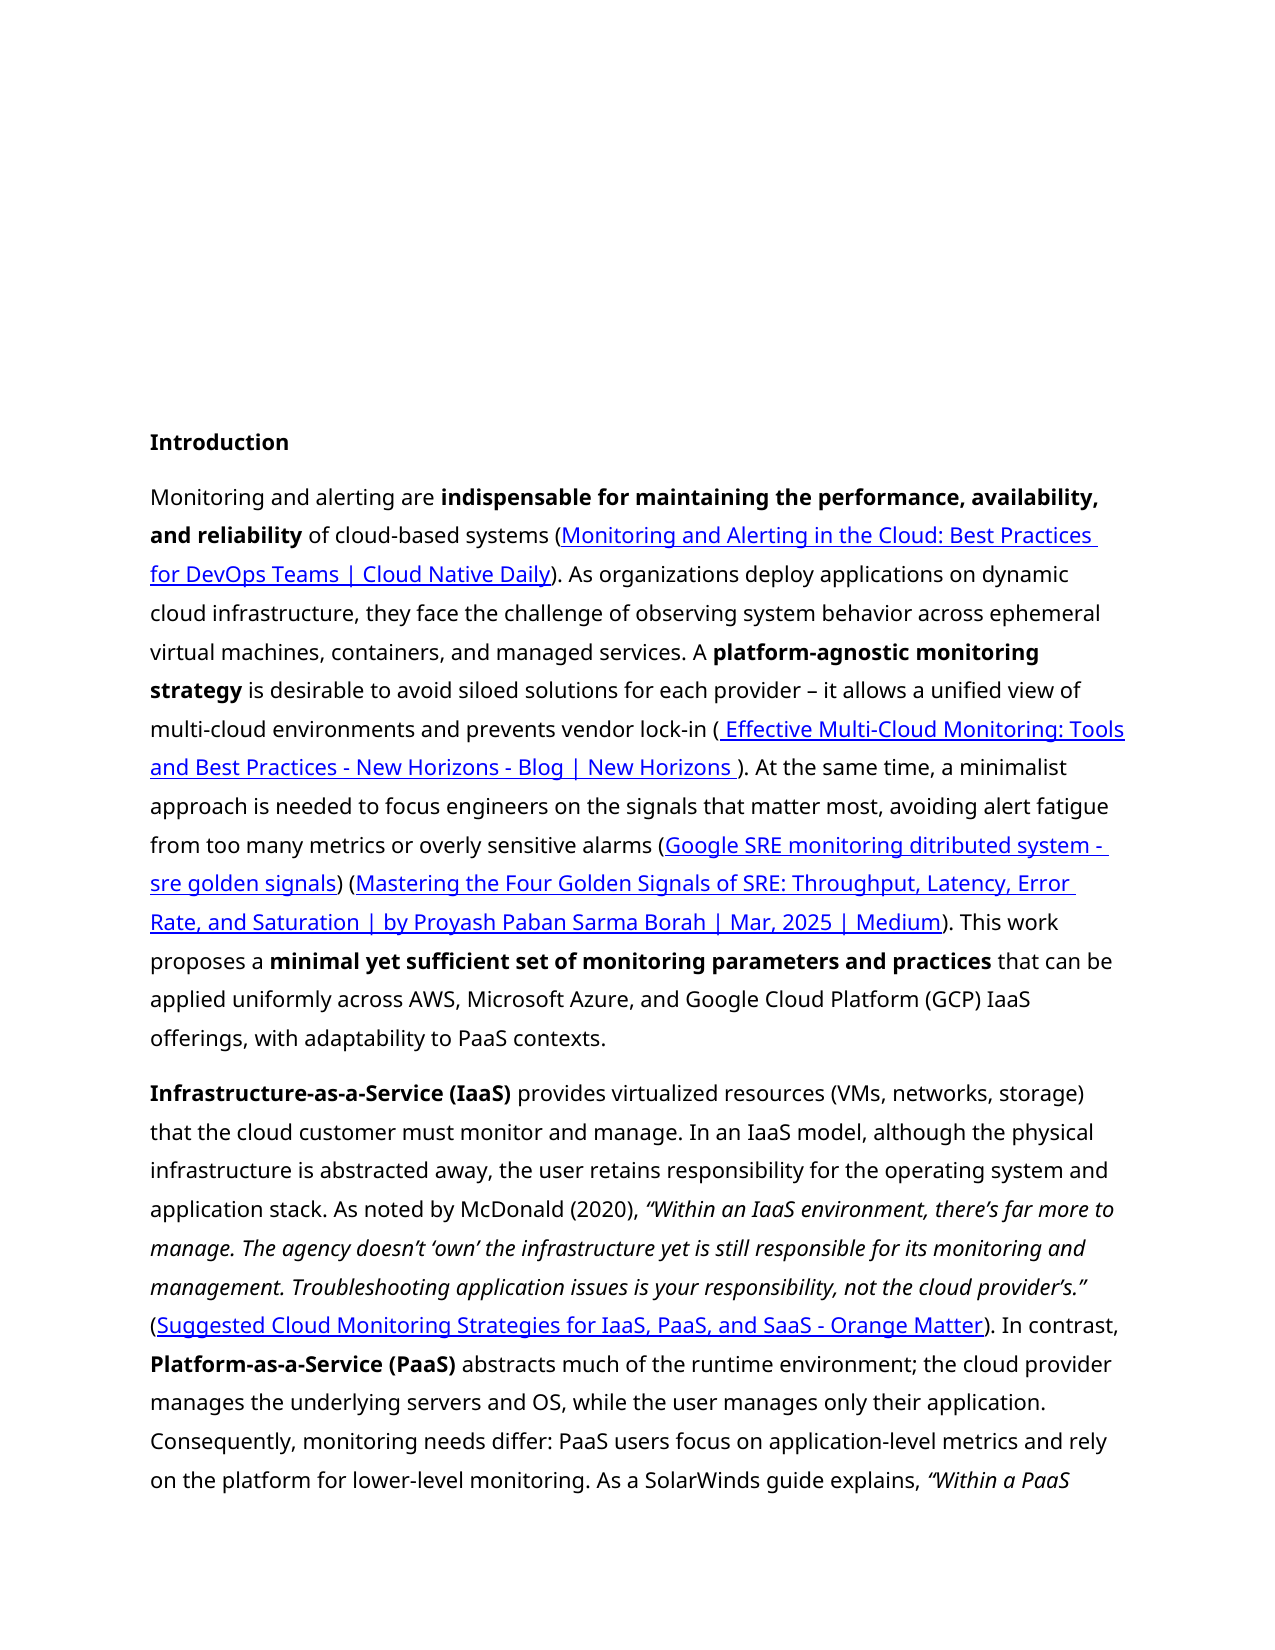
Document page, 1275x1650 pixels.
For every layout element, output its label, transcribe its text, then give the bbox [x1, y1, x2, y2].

text Monitoring and alerting are indispensable for maintaining the performance, availability, and reliability of cloud-based systems (Monitoring and Alerting in the Cloud: Best Practices for DevOps Teams | Cloud Native Daily). As organizations deploy applications on dynamic cloud infrastructure, they face the challenge of observing system behavior across ephemeral virtual machines, containers, and managed services. A platform-agnostic monitoring strategy is desirable to avoid siloed solutions for each provider – it allows a unified view of multi-cloud environments and prevents vendor lock-in ( Effective Multi-Cloud Monitoring: Tools and Best Practices - New Horizons - Blog | New Horizons ). At the same time, a minimalist approach is needed to focus engineers on the signals that matter most, avoiding alert fatigue from too many metrics or overly sensitive alarms (Google SRE monitoring ditributed system - sre golden signals) (Mastering the Four Golden Signals of SRE: Throughput, Latency, Error Rate, and Saturation | by Proyash Paban Sarma Borah | Mar, 2025 | Medium). This work proposes a minimal yet sufficient set of monitoring parameters and practices that can be applied uniformly across AWS, Microsoft Azure, and Google Cloud Platform (GCP) IaaS offerings, with adaptability to PaaS contexts. [150, 482, 1125, 1053]
text Introduction [150, 427, 1125, 456]
